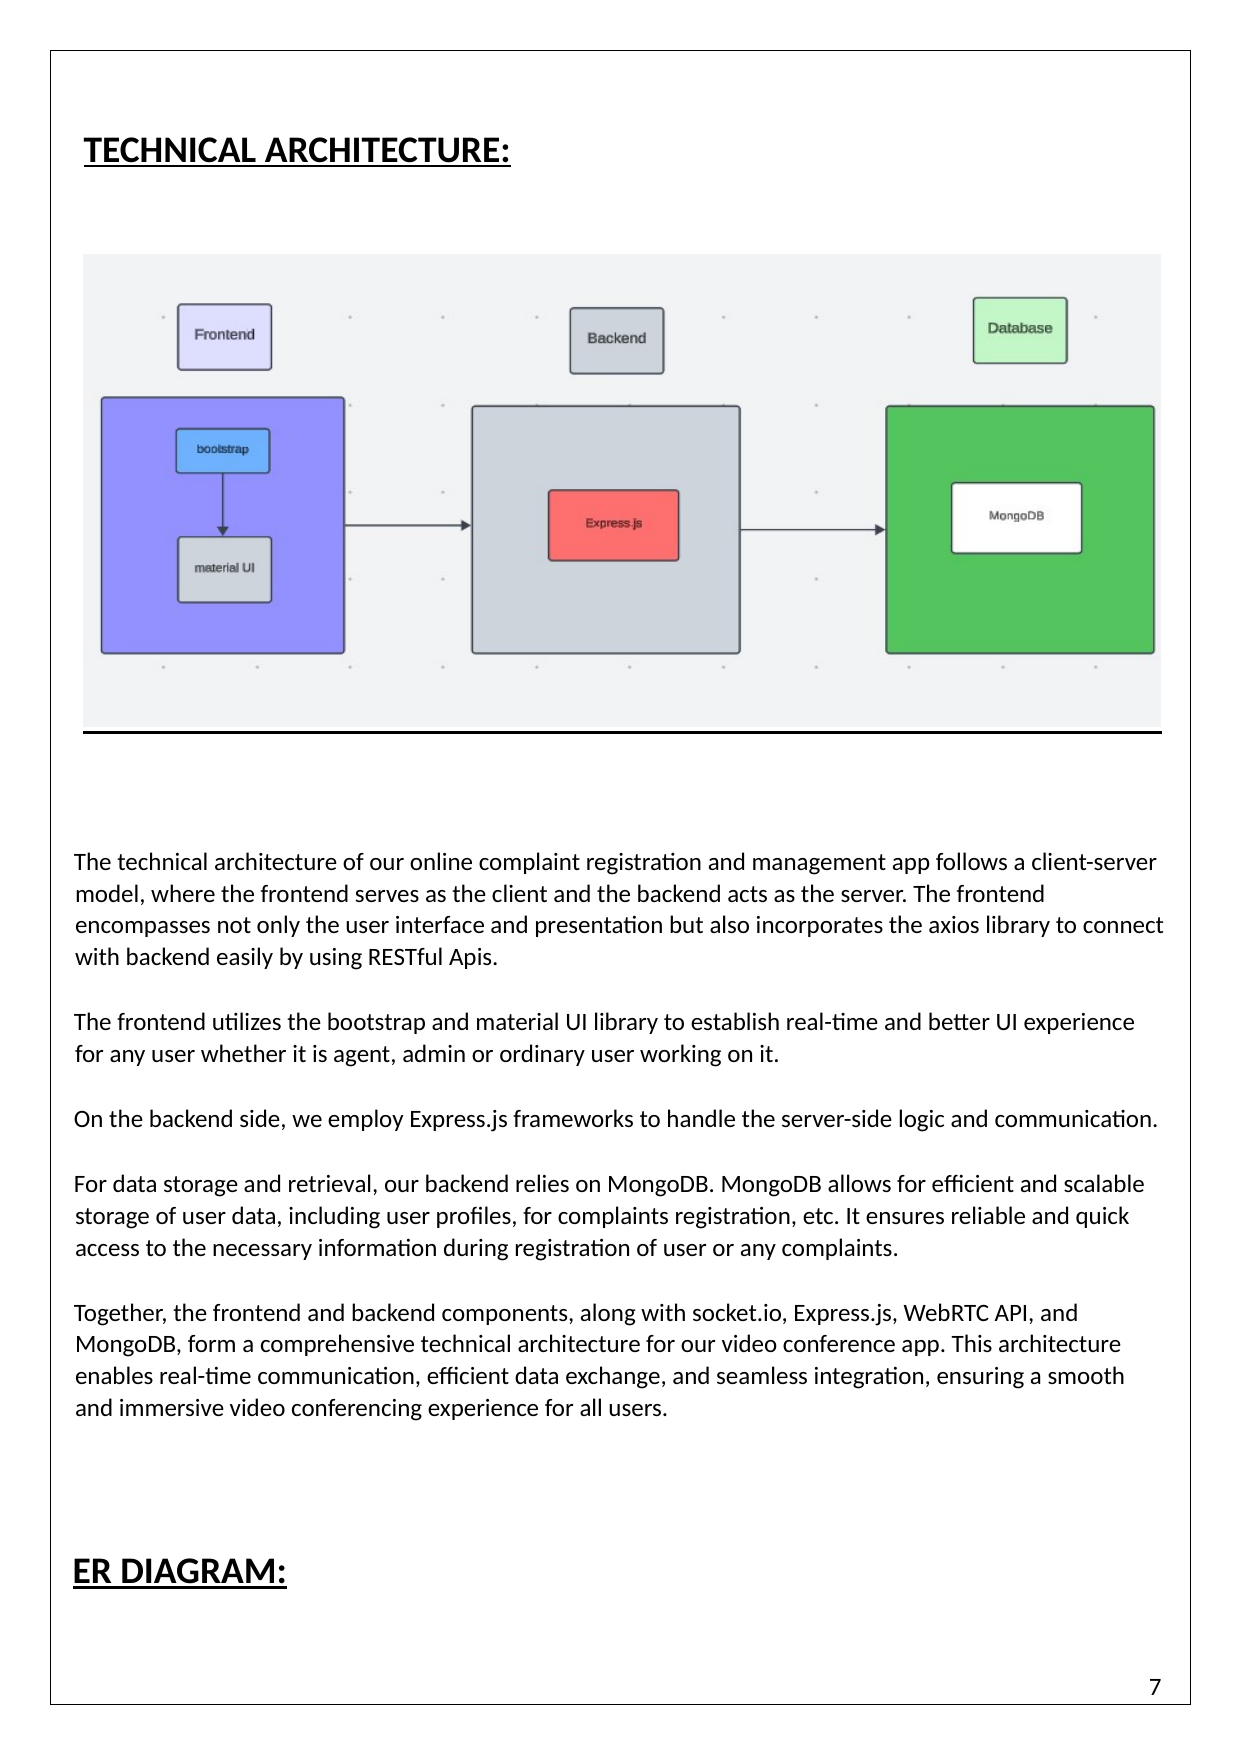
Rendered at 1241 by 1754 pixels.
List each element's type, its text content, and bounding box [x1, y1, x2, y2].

text ER DIAGRAM: [72, 1547, 1166, 1593]
text The technical architecture of our online complaint registration and management app follows a client-server model, where the frontend serves as the client and the backend acts as the server. The frontend encompasses not only the user interface and presentation but also incorporates the axios library to connect with backend easily by using RESTful Apis. [74, 846, 1166, 972]
text Together, the frontend and backend components, along with socket.io, Express.js, WebRTC API, and MongoDB, form a comprehensive technical architecture for our video conference app. This architecture enables real-time communication, efficient data exchange, and seamless integration, ensuring a smooth and immersive video conferencing experience for all users. [74, 1297, 1166, 1422]
text The frontend utilizes the bootstrap and material UI library to establish real-time and better UI experience for any user whether it is agent, admin or ordinary user working on it. [74, 1006, 1166, 1069]
text TECHNICAL ARCHITECTURE: [83, 126, 1166, 172]
picture [83, 254, 1161, 727]
text On the backend side, we employ Express.js frameworks to handle the server-side logic and communication. [74, 1103, 1166, 1134]
text For data storage and retrieval, our backend relies on MongoDB. MongoDB allows for efficient and scalable storage of user data, including user profiles, for complaints registration, etc. It ensures reliable and quick access to the necessary information during registration of user or any complaints. [74, 1168, 1166, 1262]
